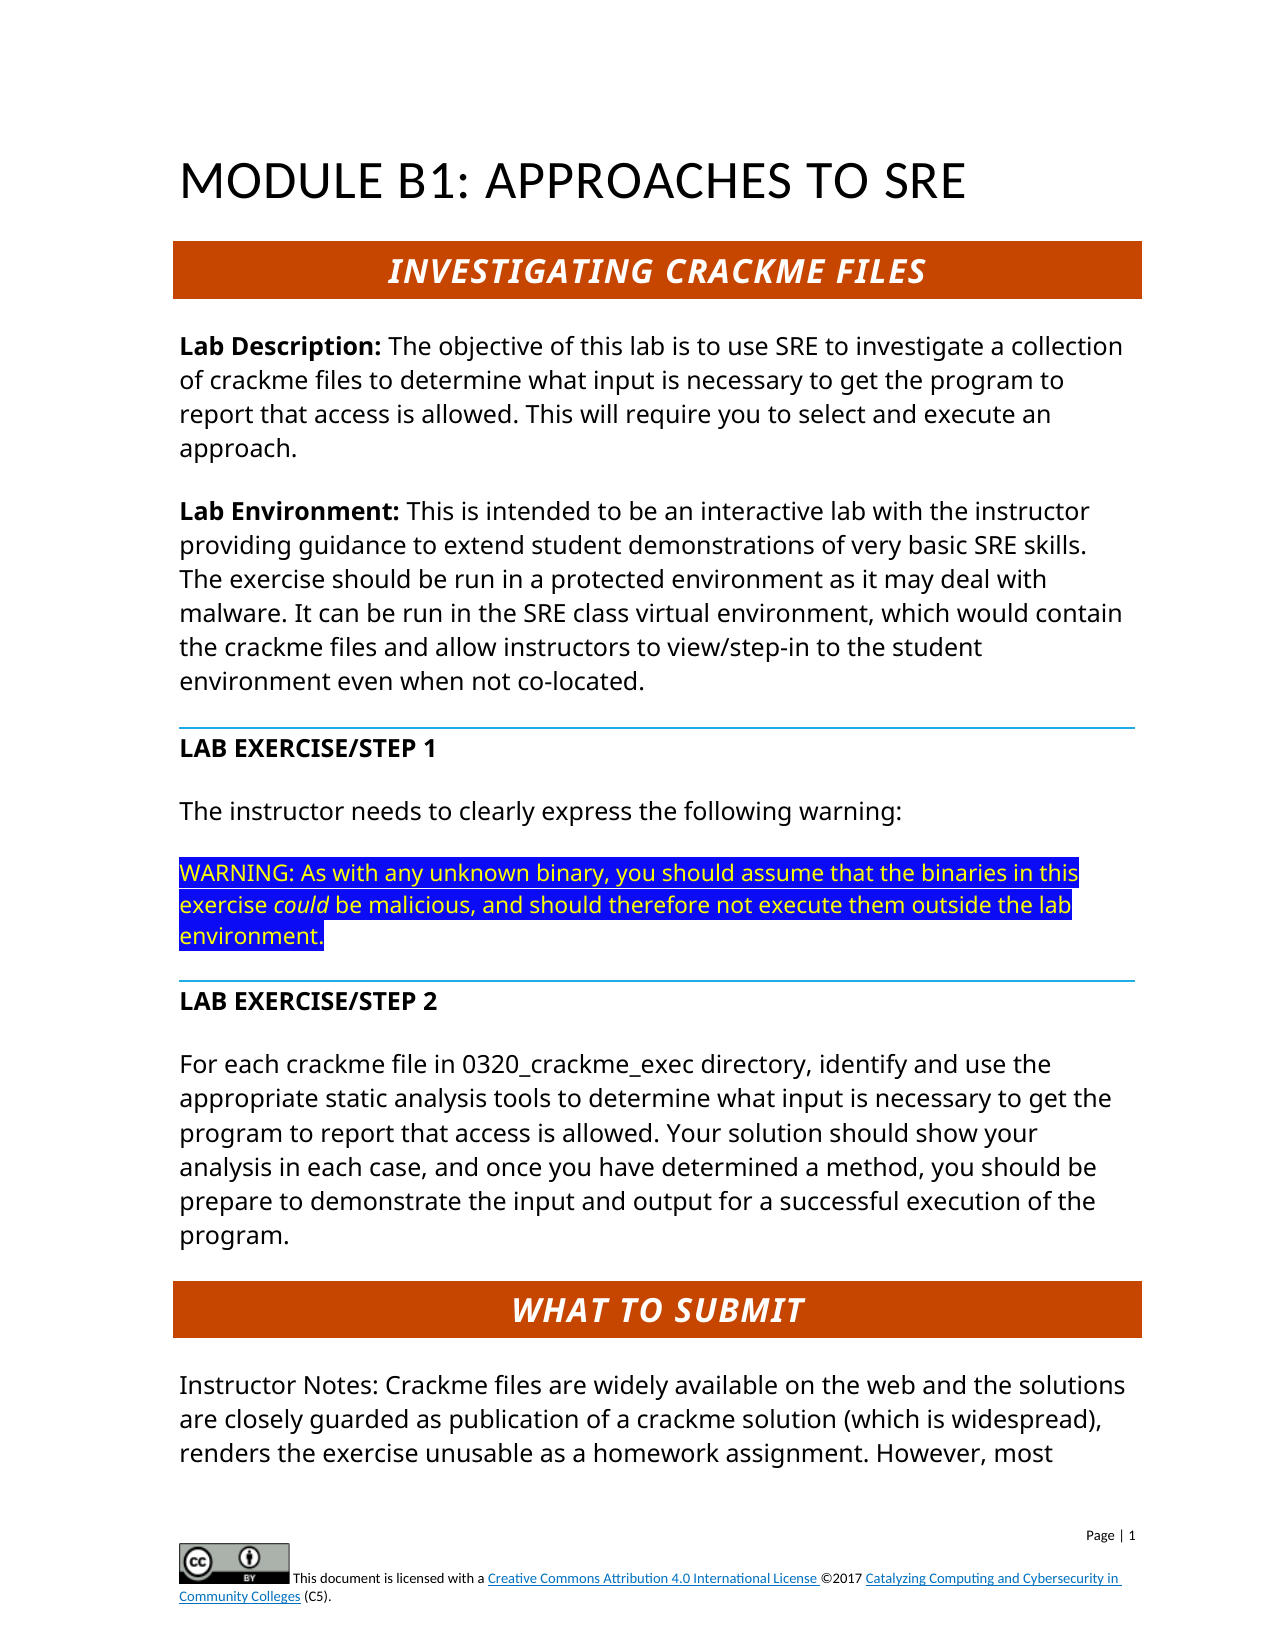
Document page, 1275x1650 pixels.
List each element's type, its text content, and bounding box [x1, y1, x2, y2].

subtitle What to submit [179, 1287, 1135, 1332]
picture [179, 1543, 290, 1584]
subtitle investigating crackme files [179, 248, 1135, 293]
text WARNING: As with any unknown binary, you should assume that the binaries in this exercise could be malicious, and should therefore not execute them outside the lab environment. [179, 857, 1135, 951]
text For each crackme file in 0320_crackme_exec directory, identify and use the appropriate static analysis tools to determine what input is necessary to get the program to report that access is allowed. Your solution should show your analysis in each case, and once you have determined a method, you should be prepare to demonstrate the input and output for a successful execution of the program. [179, 1047, 1135, 1251]
text LAB EXERCISE/STEP 1 [179, 729, 1135, 765]
text The instructor needs to clearly express the following warning: [179, 794, 1135, 828]
text Module B1: APPROACHES TO SRE [179, 146, 1135, 212]
text Lab Environment: This is intended to be an interactive lab with the instructor providing guidance to extend student demonstrations of very basic SRE skills. The exercise should be run in a protected environment as it may deal with malware. It can be run in the SRE class virtual environment, which would contain the crackme files and allow instructors to view/step-in to the student environment even when not co-located. [179, 494, 1135, 698]
text Lab Description: The objective of this lab is to use SRE to investigate a collection of crackme files to determine what input is necessary to get the program to report that access is allowed. This will require you to select and execute an approach. [179, 328, 1135, 464]
text LAB EXERCISE/STEP 2 [179, 982, 1135, 1018]
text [179, 1368, 1135, 1470]
